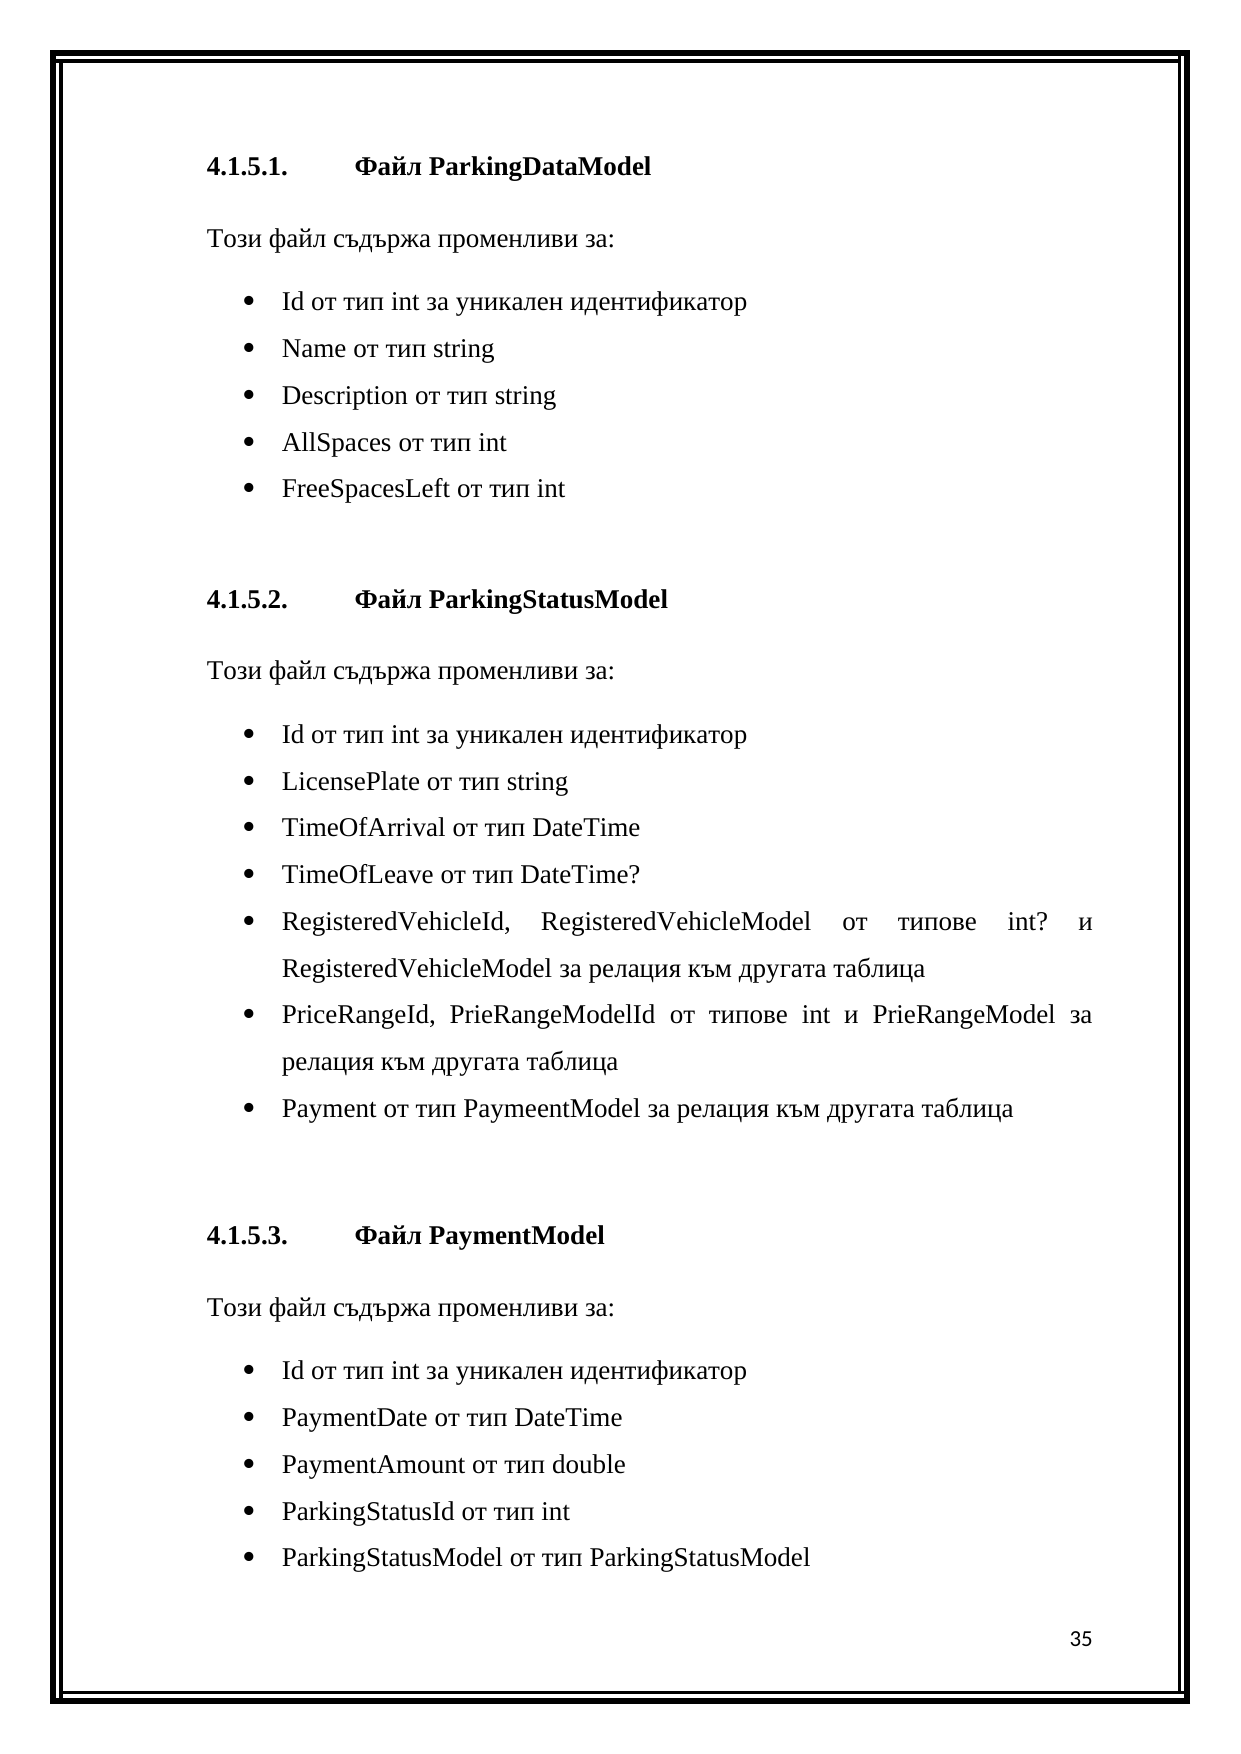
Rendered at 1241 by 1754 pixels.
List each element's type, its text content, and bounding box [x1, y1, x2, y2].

list RegisteredVehicleId, RegisteredVehicleModel от типове int? и RegisteredVehicleModel за релация към другата таблица [244, 905, 1092, 983]
list Id от тип int за уникален идентификатор [244, 285, 1092, 316]
list Payment от тип PaymeentModel за релация към другата таблица [244, 1092, 1092, 1123]
list ParkingStatusModel от тип ParkingStatusModel [244, 1541, 1092, 1573]
text Този файл съдържа променливи за: [207, 222, 1092, 253]
text Този файл съдържа променливи за: [207, 654, 1092, 686]
list Description от тип string [244, 379, 1092, 410]
list LicensePlate от тип string [244, 764, 1092, 796]
text Този файл съдържа променливи за: [207, 1291, 1092, 1322]
list Name от тип string [244, 332, 1092, 363]
list AllSpaces от тип int [244, 426, 1092, 457]
list PriceRangeId, PrieRangeModelId от типове int и PrieRangeModel за релация към другата таблица [244, 999, 1092, 1077]
list Id от тип int за уникален идентификатор [244, 718, 1092, 749]
subtitle Файл PaymentModel [207, 1219, 1092, 1250]
list TimeOfLeave от тип DateTime? [244, 858, 1092, 889]
list PaymentDate от тип DateTime [244, 1401, 1092, 1432]
list PaymentAmount от тип double [244, 1448, 1092, 1479]
list Id от тип int за уникален идентификатор [244, 1354, 1092, 1385]
list TimeOfArrival от тип DateTime [244, 811, 1092, 843]
list ParkingStatusId от тип int [244, 1494, 1092, 1526]
list FreeSpacesLeft от тип int [244, 472, 1092, 504]
subtitle Файл ParkingStatusModel [207, 583, 1092, 614]
subtitle Файл ParkingDataModel [207, 150, 1092, 181]
